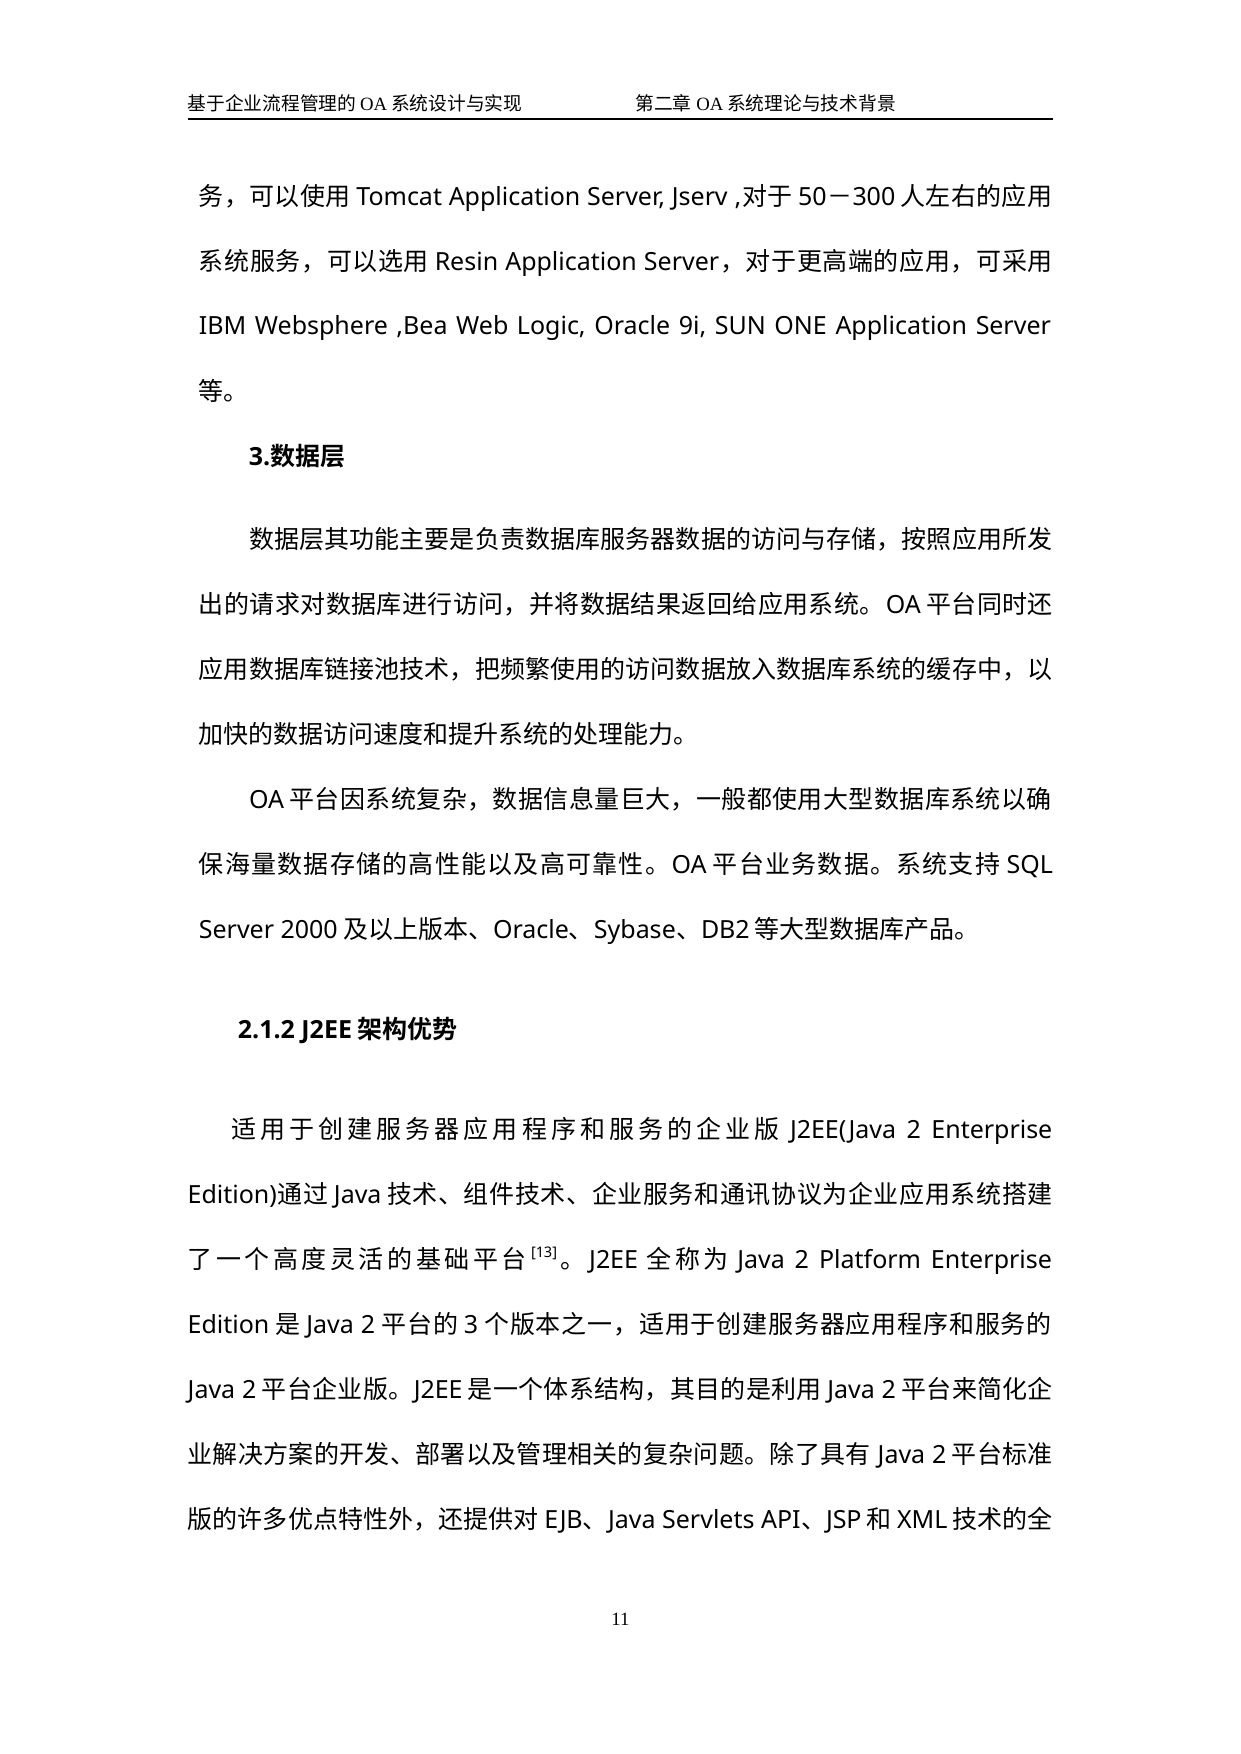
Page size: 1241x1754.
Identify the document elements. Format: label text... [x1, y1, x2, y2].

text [199, 162, 1053, 422]
subtitle 2.1.2 J2EE架构优势 [187, 996, 1053, 1061]
text 数据层其功能主要是负责数据库服务器数据的访问与存储，按照应用所发出的请求对数据库进行访问，并将数据结果返回给应用系统。OA平台同时还应用数据库链接池技术，把频繁使用的访问数据放入数据库系统的缓存中，以加快的数据访问速度和提升系统的处理能力。 [199, 505, 1053, 765]
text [187, 1095, 1053, 1550]
text 3.数据层 [199, 422, 1053, 487]
text OA平台因系统复杂，数据信息量巨大，一般都使用大型数据库系统以确保海量数据存储的高性能以及高可靠性。OA平台业务数据。系统支持SQL Server 2000及以上版本、Oracle、Sybase、DB2等大型数据库产品。 [199, 765, 1053, 960]
